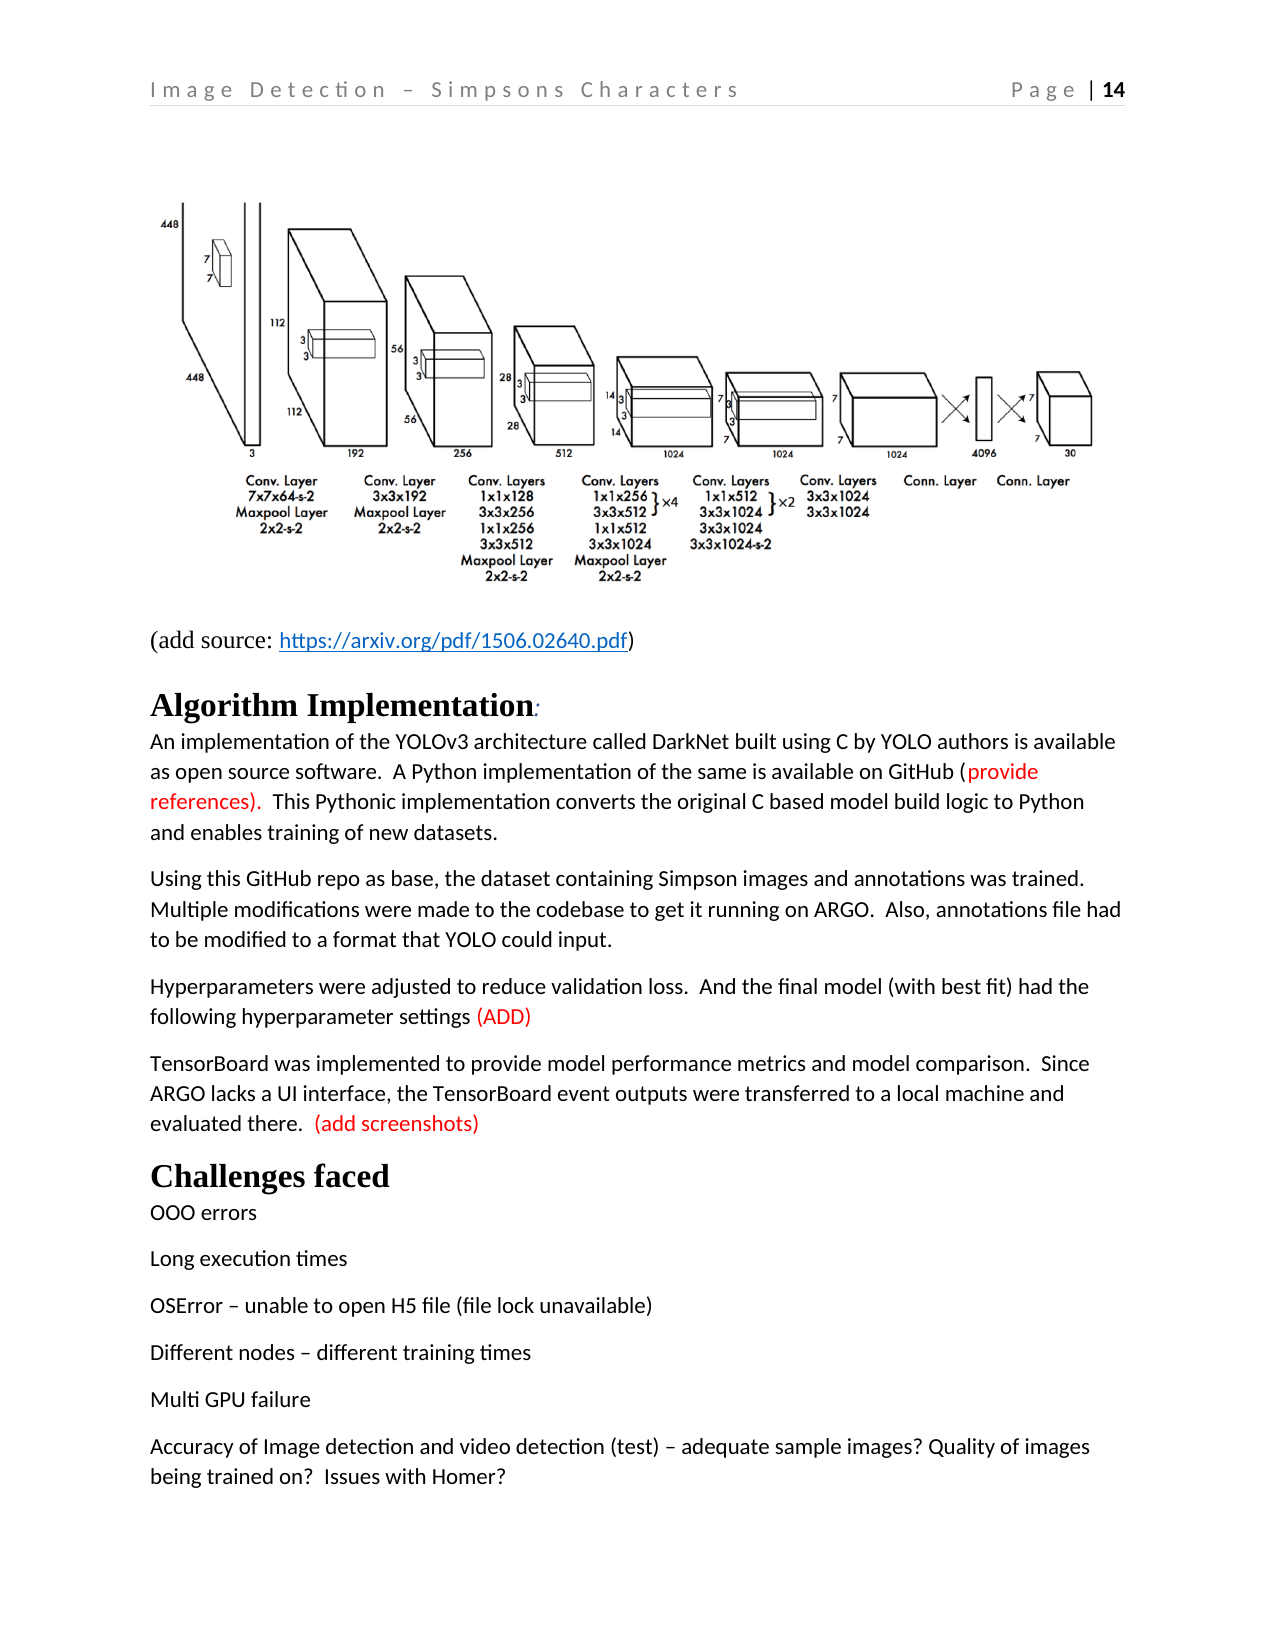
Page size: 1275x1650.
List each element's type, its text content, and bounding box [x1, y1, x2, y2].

text Multi GPU failure [150, 1385, 1125, 1413]
text An implementation of the YOLOv3 architecture called DarkNet built using C by YOLO authors is available as open source software. A Python implementation of the same is available on GitHub (provide references). This Pythonic implementation converts the original C based model build logic to Python and enables training of new datasets. [150, 727, 1125, 846]
text Accuracy of Image detection and video detection (test) – adequate sample images? Quality of images being trained on? Issues with Homer? [150, 1432, 1125, 1490]
text (add source: https://arxiv.org/pdf/1506.02640.pdf) [150, 626, 1125, 654]
picture [150, 180, 1125, 595]
text Hyperparameters were adjusted to reduce validation loss. And the final model (with best fit) had the following hyperparameter settings (ADD) [150, 972, 1125, 1030]
text OOO errors [150, 1198, 1125, 1226]
text Long execution times [150, 1244, 1125, 1272]
subtitle Challenges faced [150, 1156, 1125, 1194]
text TensorBoard was implemented to provide model performance metrics and model comparison. Since ARGO lacks a UI interface, the TensorBoard event outputs were transferred to a local machine and evaluated there. (add screenshots) [150, 1049, 1125, 1137]
text Different nodes – different training times [150, 1338, 1125, 1366]
subtitle Algorithm Implementation: [150, 686, 1125, 724]
text OSError – unable to open H5 file (file lock unavailable) [150, 1291, 1125, 1319]
text Using this GitHub repo as base, the dataset containing Simpson images and annotations was trained. Multiple modifications were made to the codebase to get it running on ARGO. Also, annotations file had to be modified to a format that YOLO could input. [150, 864, 1125, 953]
